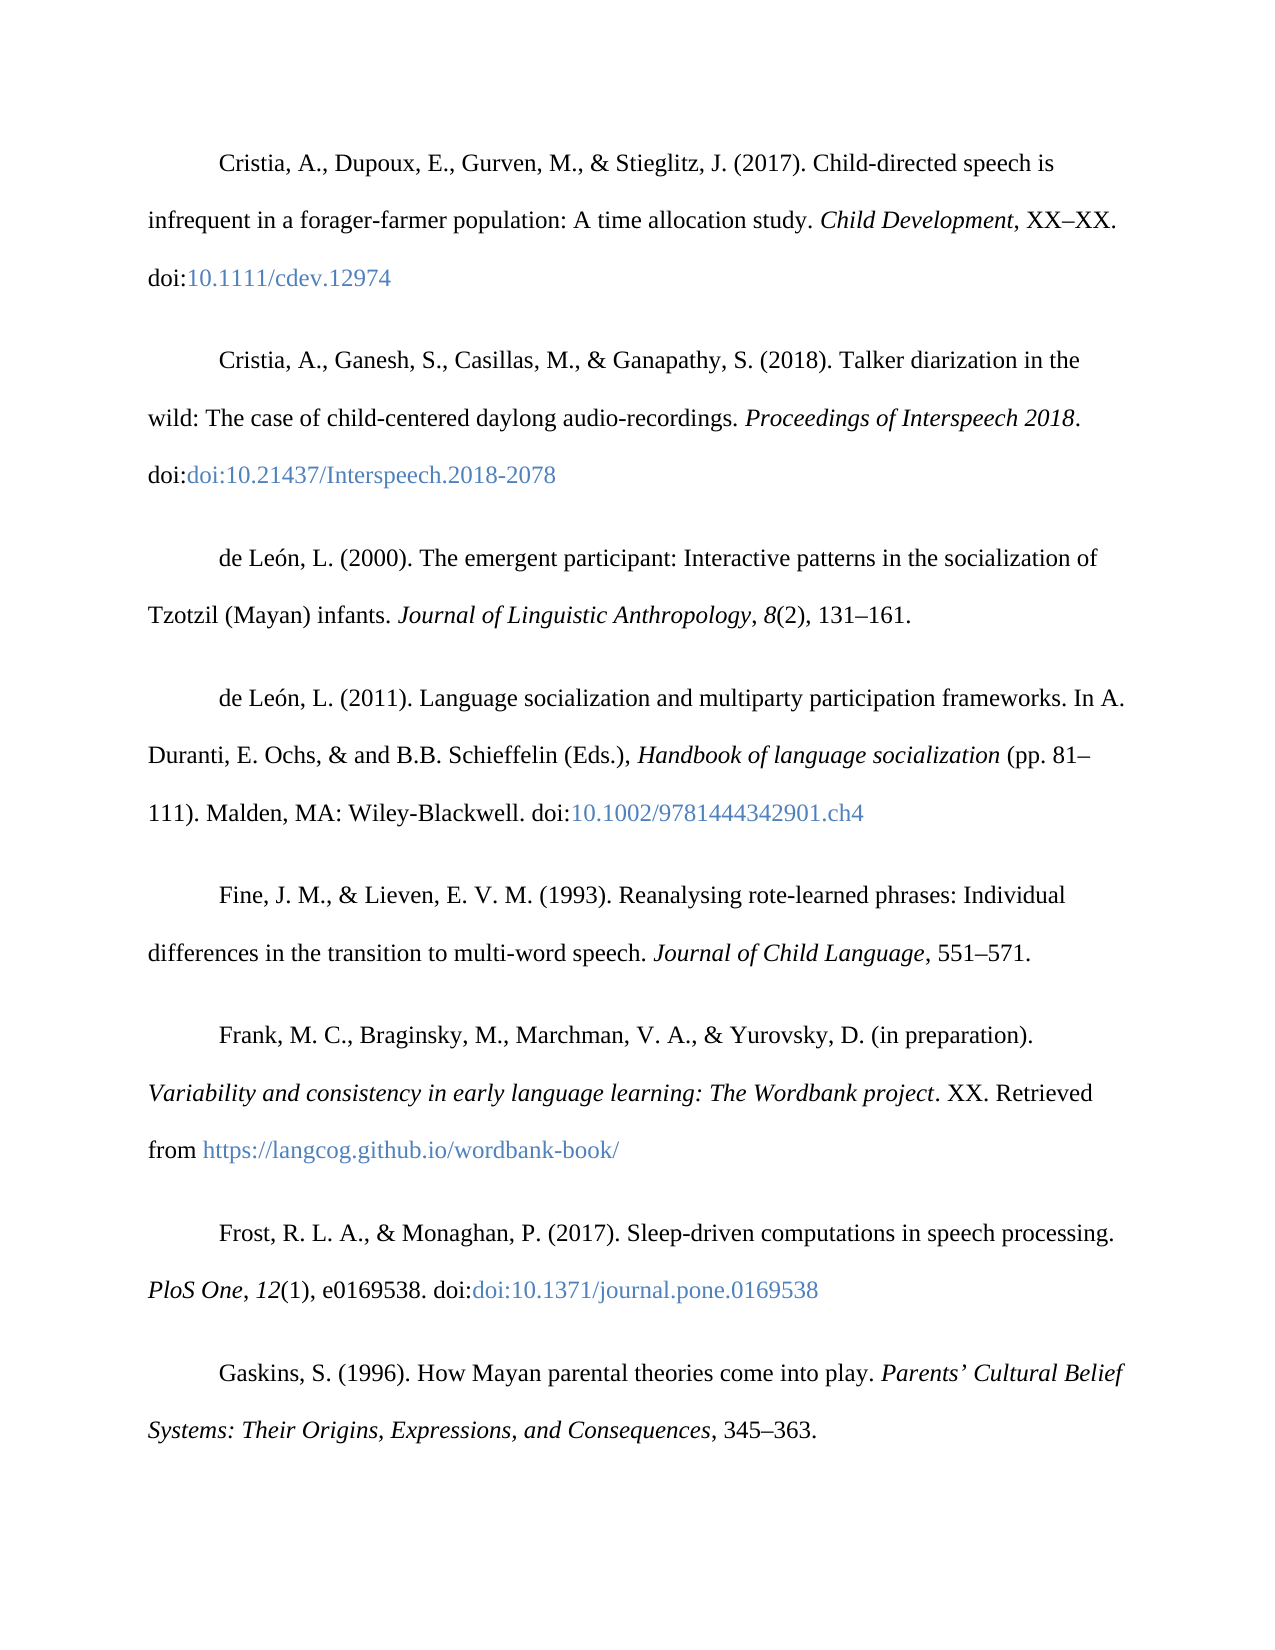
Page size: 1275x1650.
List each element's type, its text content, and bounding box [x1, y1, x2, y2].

text Frost, R. L. A., & Monaghan, P. (2017). Sleep-driven computations in speech processing. PloS One, 12(1), e0169538. doi:doi:10.1371/journal.pone.0169538 [148, 1218, 1127, 1304]
text de León, L. (2011). Language socialization and multiparty participation frameworks. In A. Duranti, E. Ochs, & and B.B. Schieffelin (Eds.), Handbook of language socialization (pp. 81–111). Malden, MA: Wiley-Blackwell. doi:10.1002/9781444342901.ch4 [148, 683, 1127, 826]
text Cristia, A., Dupoux, E., Gurven, M., & Stieglitz, J. (2017). Child-directed speech is infrequent in a forager-farmer population: A time allocation study. Child Development, XX–XX. doi:10.1111/cdev.12974 [148, 148, 1127, 291]
text Fine, J. M., & Lieven, E. V. M. (1993). Reanalysing rote-learned phrases: Individual differences in the transition to multi-word speech. Journal of Child Language, 551–571. [148, 880, 1127, 966]
text Cristia, A., Ganesh, S., Casillas, M., & Ganapathy, S. (2018). Talker diarization in the wild: The case of child-centered daylong audio-recordings. Proceedings of Interspeech 2018. doi:doi:10.21437/Interspeech.2018-2078 [148, 345, 1127, 489]
text Gaskins, S. (1996). How Mayan parental theories come into play. Parents’ Cultural Belief Systems: Their Origins, Expressions, and Consequences, 345–363. [148, 1358, 1127, 1444]
text Frank, M. C., Braginsky, M., Marchman, V. A., & Yurovsky, D. (in preparation). Variability and consistency in early language learning: The Wordbank project. XX. Retrieved from https://langcog.github.io/wordbank-book/ [148, 1020, 1127, 1164]
text de León, L. (2000). The emergent participant: Interactive patterns in the socialization of Tzotzil (Mayan) infants. Journal of Linguistic Anthropology, 8(2), 131–161. [148, 543, 1127, 629]
